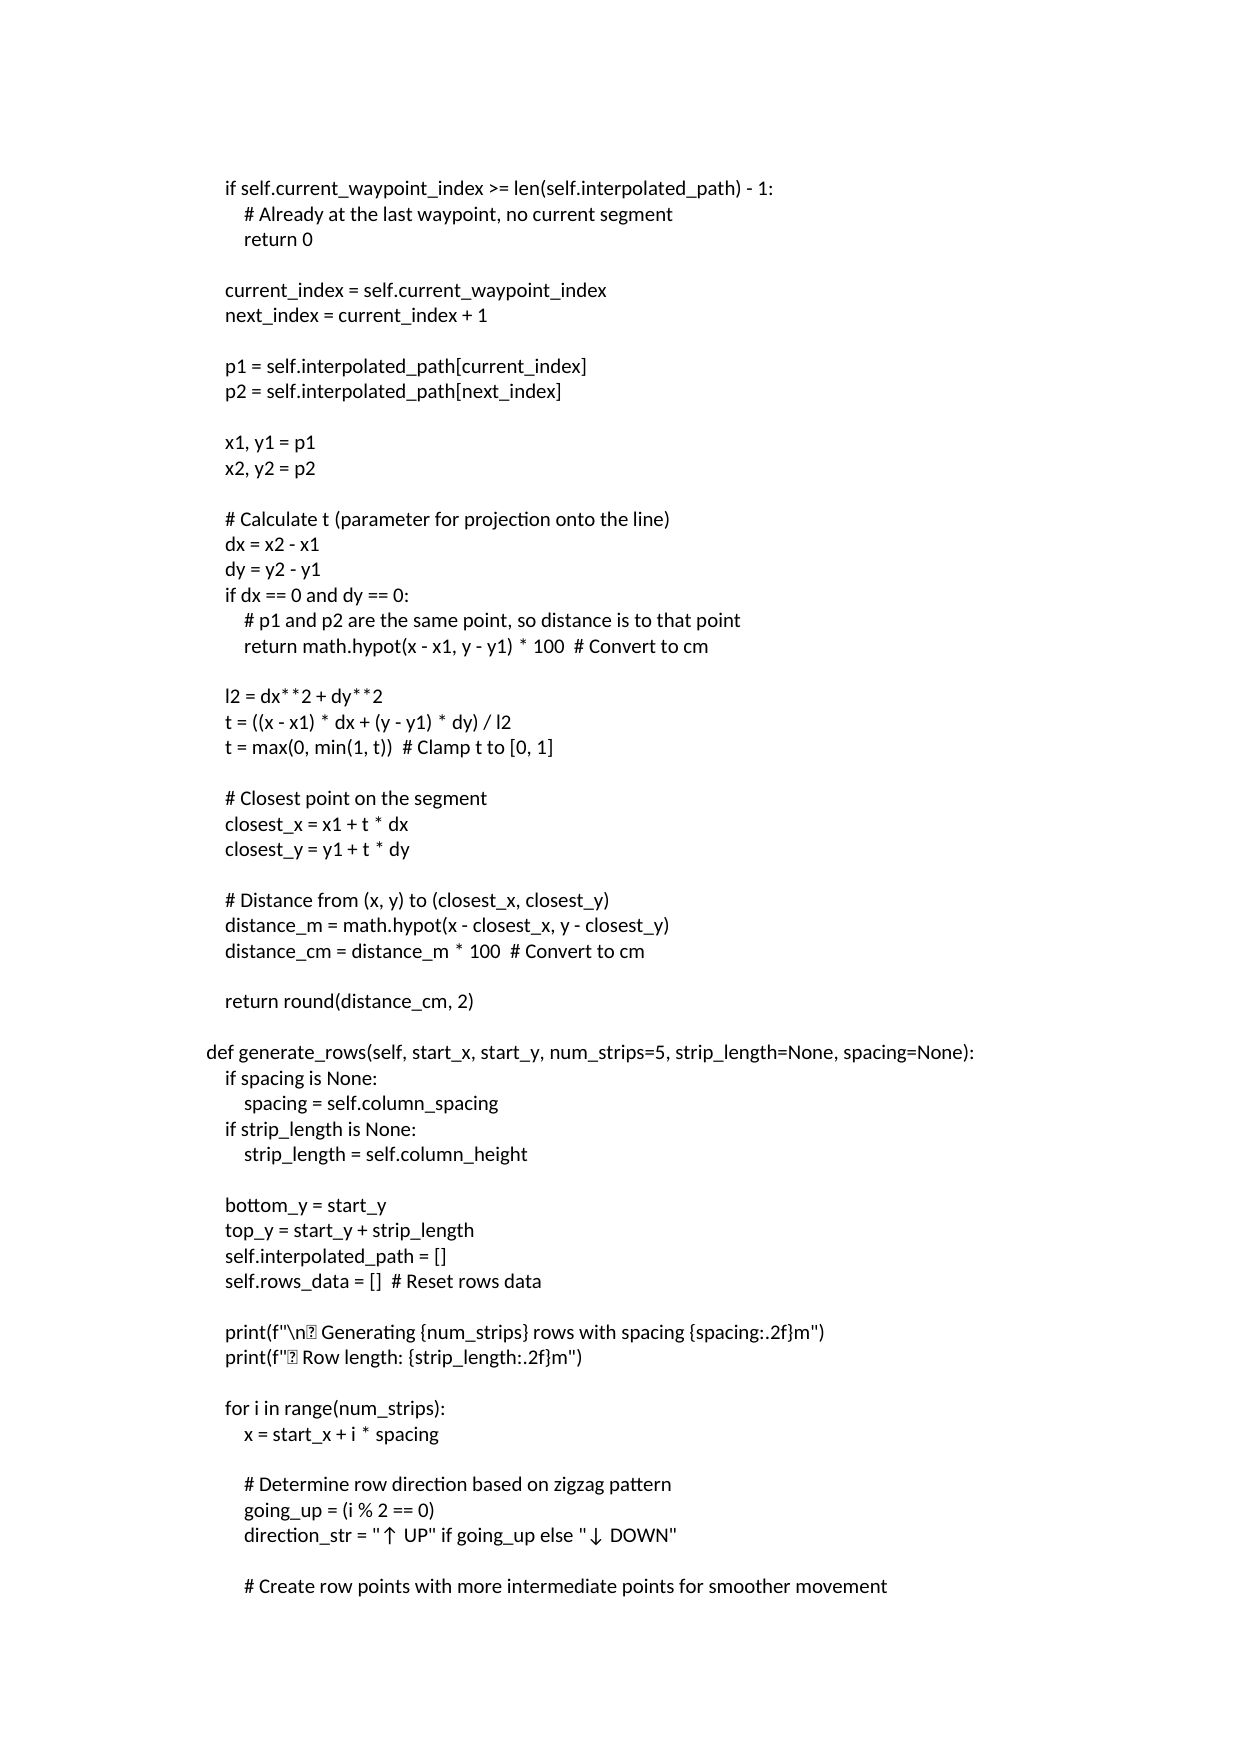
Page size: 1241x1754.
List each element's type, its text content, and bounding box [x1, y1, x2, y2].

text self.interpolated_path = [] [187, 1243, 1053, 1268]
text x = start_x + i * spacing [187, 1421, 1053, 1446]
text dy = y2 - y1 [187, 557, 1053, 582]
text t = max(0, min(1, t)) # Clamp t to [0, 1] [187, 734, 1053, 760]
text # Determine row direction based on zigzag pattern [187, 1472, 1053, 1497]
text l2 = dx**2 + dy**2 [187, 684, 1053, 709]
text if spacing is None: [187, 1065, 1053, 1090]
text def generate_rows(self, start_x, start_y, num_strips=5, strip_length=None, spacing=None): [187, 1039, 1053, 1065]
text return math.hypot(x - x1, y - y1) * 100 # Convert to cm [187, 633, 1053, 658]
text # Already at the last waypoint, no current segment [187, 201, 1053, 226]
text for i in range(num_strips): [187, 1395, 1053, 1421]
text print(f"\n🌾 Generating {num_strips} rows with spacing {spacing:.2f}m") [187, 1319, 1053, 1344]
text spacing = self.column_spacing [187, 1090, 1053, 1116]
text return 0 [187, 226, 1053, 252]
text current_index = self.current_waypoint_index [187, 277, 1053, 302]
text x2, y2 = p2 [187, 455, 1053, 480]
text distance_cm = distance_m * 100 # Convert to cm [187, 938, 1053, 963]
text # Distance from (x, y) to (closest_x, closest_y) [187, 887, 1053, 912]
text # Closest point on the segment [187, 785, 1053, 811]
text top_y = start_y + strip_length [187, 1217, 1053, 1243]
text if dx == 0 and dy == 0: [187, 582, 1053, 607]
text # p1 and p2 are the same point, so distance is to that point [187, 607, 1053, 633]
text print(f"🌾 Row length: {strip_length:.2f}m") [187, 1344, 1053, 1370]
text return round(distance_cm, 2) [187, 989, 1053, 1014]
text x1, y1 = p1 [187, 429, 1053, 455]
text closest_x = x1 + t * dx [187, 811, 1053, 836]
text direction_str = "↑ UP" if going_up else "↓ DOWN" [187, 1522, 1053, 1548]
text bottom_y = start_y [187, 1192, 1053, 1217]
text # Create row points with more intermediate points for smoother movement [187, 1573, 1053, 1599]
text p1 = self.interpolated_path[current_index] [187, 353, 1053, 379]
text closest_y = y1 + t * dy [187, 836, 1053, 862]
text p2 = self.interpolated_path[next_index] [187, 379, 1053, 404]
text if strip_length is None: [187, 1116, 1053, 1141]
text strip_length = self.column_height [187, 1141, 1053, 1167]
text # Calculate t (parameter for projection onto the line) [187, 506, 1053, 531]
text going_up = (i % 2 == 0) [187, 1497, 1053, 1522]
text t = ((x - x1) * dx + (y - y1) * dy) / l2 [187, 709, 1053, 734]
text next_index = current_index + 1 [187, 302, 1053, 328]
text self.rows_data = [] # Reset rows data [187, 1268, 1053, 1294]
text distance_m = math.hypot(x - closest_x, y - closest_y) [187, 912, 1053, 938]
text if self.current_waypoint_index >= len(self.interpolated_path) - 1: [187, 175, 1053, 201]
text dx = x2 - x1 [187, 531, 1053, 557]
